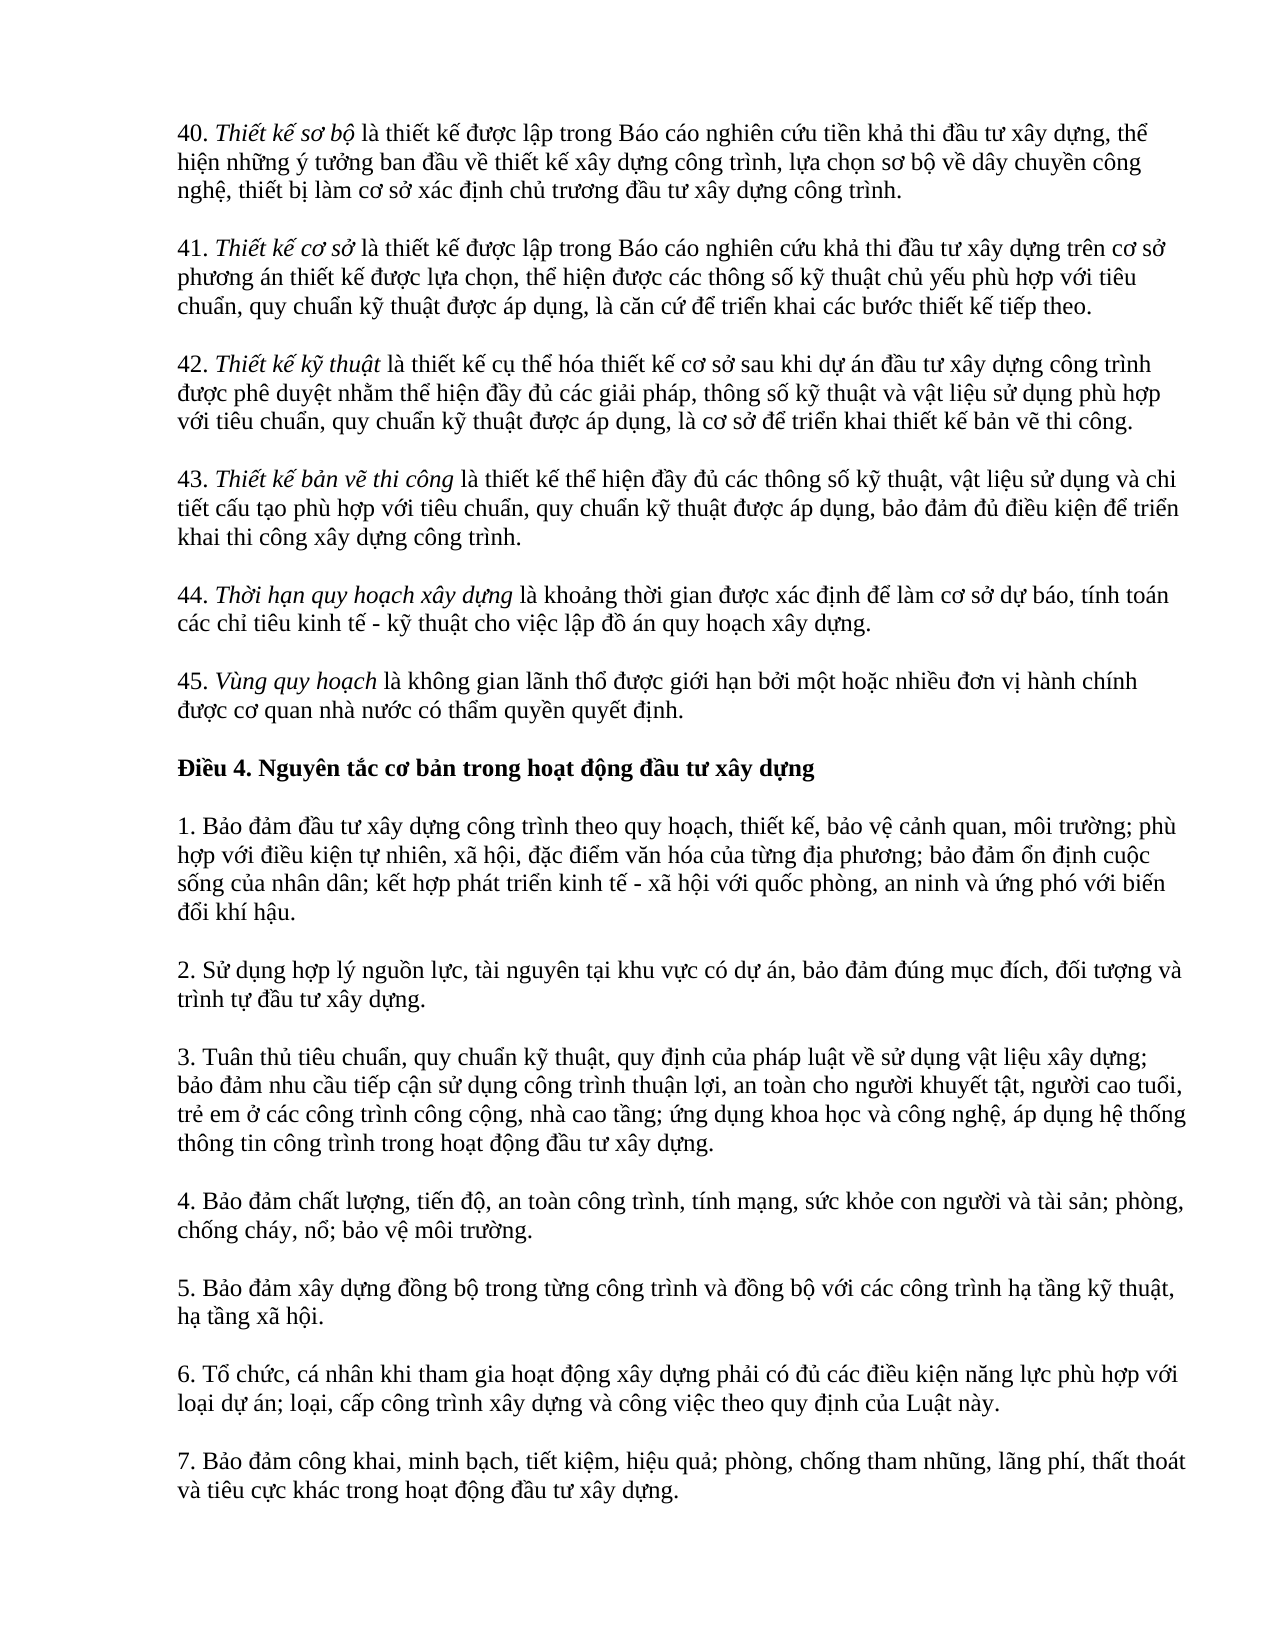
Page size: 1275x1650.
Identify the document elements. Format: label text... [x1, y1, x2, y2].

text 43. Thiết kế bản vẽ thi công là thiết kế thể hiện đầy đủ các thông số kỹ thuật, vật liệu sử dụng và chi tiết cấu tạo phù hợp với tiêu chuẩn, quy chuẩn kỹ thuật được áp dụng, bảo đảm đủ điều kiện để triển khai thi công xây dựng công trình. [177, 464, 1186, 551]
text 42. Thiết kế kỹ thuật là thiết kế cụ thể hóa thiết kế cơ sở sau khi dự án đầu tư xây dựng công trình được phê duyệt nhằm thể hiện đầy đủ các giải pháp, thông số kỹ thuật và vật liệu sử dụng phù hợp với tiêu chuẩn, quy chuẩn kỹ thuật được áp dụng, là cơ sở để triển khai thiết kế bản vẽ thi công. [177, 349, 1186, 435]
text 41. Thiết kế cơ sở là thiết kế được lập trong Báo cáo nghiên cứu khả thi đầu tư xây dựng trên cơ sở phương án thiết kế được lựa chọn, thể hiện được các thông số kỹ thuật chủ yếu phù hợp với tiêu chuẩn, quy chuẩn kỹ thuật được áp dụng, là căn cứ để triển khai các bước thiết kế tiếp theo. [177, 233, 1186, 320]
text 5. Bảo đảm xây dựng đồng bộ trong từng công trình và đồng bộ với các công trình hạ tầng kỹ thuật, hạ tầng xã hội. [177, 1273, 1186, 1330]
text Điều 4. Nguyên tắc cơ bản trong hoạt động đầu tư xây dựng [177, 753, 1186, 782]
text 4. Bảo đảm chất lượng, tiến độ, an toàn công trình, tính mạng, sức khỏe con người và tài sản; phòng, chống cháy, nổ; bảo vệ môi trường. [177, 1186, 1186, 1243]
text 7. Bảo đảm công khai, minh bạch, tiết kiệm, hiệu quả; phòng, chống tham nhũng, lãng phí, thất thoát và tiêu cực khác trong hoạt động đầu tư xây dựng. [177, 1446, 1186, 1503]
text 45. Vùng quy hoạch là không gian lãnh thổ được giới hạn bởi một hoặc nhiều đơn vị hành chính được cơ quan nhà nước có thẩm quyền quyết định. [177, 666, 1186, 724]
text 2. Sử dụng hợp lý nguồn lực, tài nguyên tại khu vực có dự án, bảo đảm đúng mục đích, đối tượng và trình tự đầu tư xây dựng. [177, 955, 1186, 1013]
text 3. Tuân thủ tiêu chuẩn, quy chuẩn kỹ thuật, quy định của pháp luật về sử dụng vật liệu xây dựng; bảo đảm nhu cầu tiếp cận sử dụng công trình thuận lợi, an toàn cho người khuyết tật, người cao tuổi, trẻ em ở các công trình công cộng, nhà cao tầng; ứng dụng khoa học và công nghệ, áp dụng hệ thống thông tin công trình trong hoạt động đầu tư xây dựng. [177, 1042, 1186, 1157]
text 1. Bảo đảm đầu tư xây dựng công trình theo quy hoạch, thiết kế, bảo vệ cảnh quan, môi trường; phù hợp với điều kiện tự nhiên, xã hội, đặc điểm văn hóa của từng địa phương; bảo đảm ổn định cuộc sống của nhân dân; kết hợp phát triển kinh tế - xã hội với quốc phòng, an ninh và ứng phó với biến đổi khí hậu. [177, 811, 1186, 926]
text 6. Tổ chức, cá nhân khi tham gia hoạt động xây dựng phải có đủ các điều kiện năng lực phù hợp với loại dự án; loại, cấp công trình xây dựng và công việc theo quy định của Luật này. [177, 1359, 1186, 1417]
text 44. Thời hạn quy hoạch xây dựng là khoảng thời gian được xác định để làm cơ sở dự báo, tính toán các chỉ tiêu kinh tế - kỹ thuật cho việc lập đồ án quy hoạch xây dựng. [177, 580, 1186, 637]
text 40. Thiết kế sơ bộ là thiết kế được lập trong Báo cáo nghiên cứu tiền khả thi đầu tư xây dựng, thể hiện những ý tưởng ban đầu về thiết kế xây dựng công trình, lựa chọn sơ bộ về dây chuyền công nghệ, thiết bị làm cơ sở xác định chủ trương đầu tư xây dựng công trình. [177, 118, 1186, 204]
